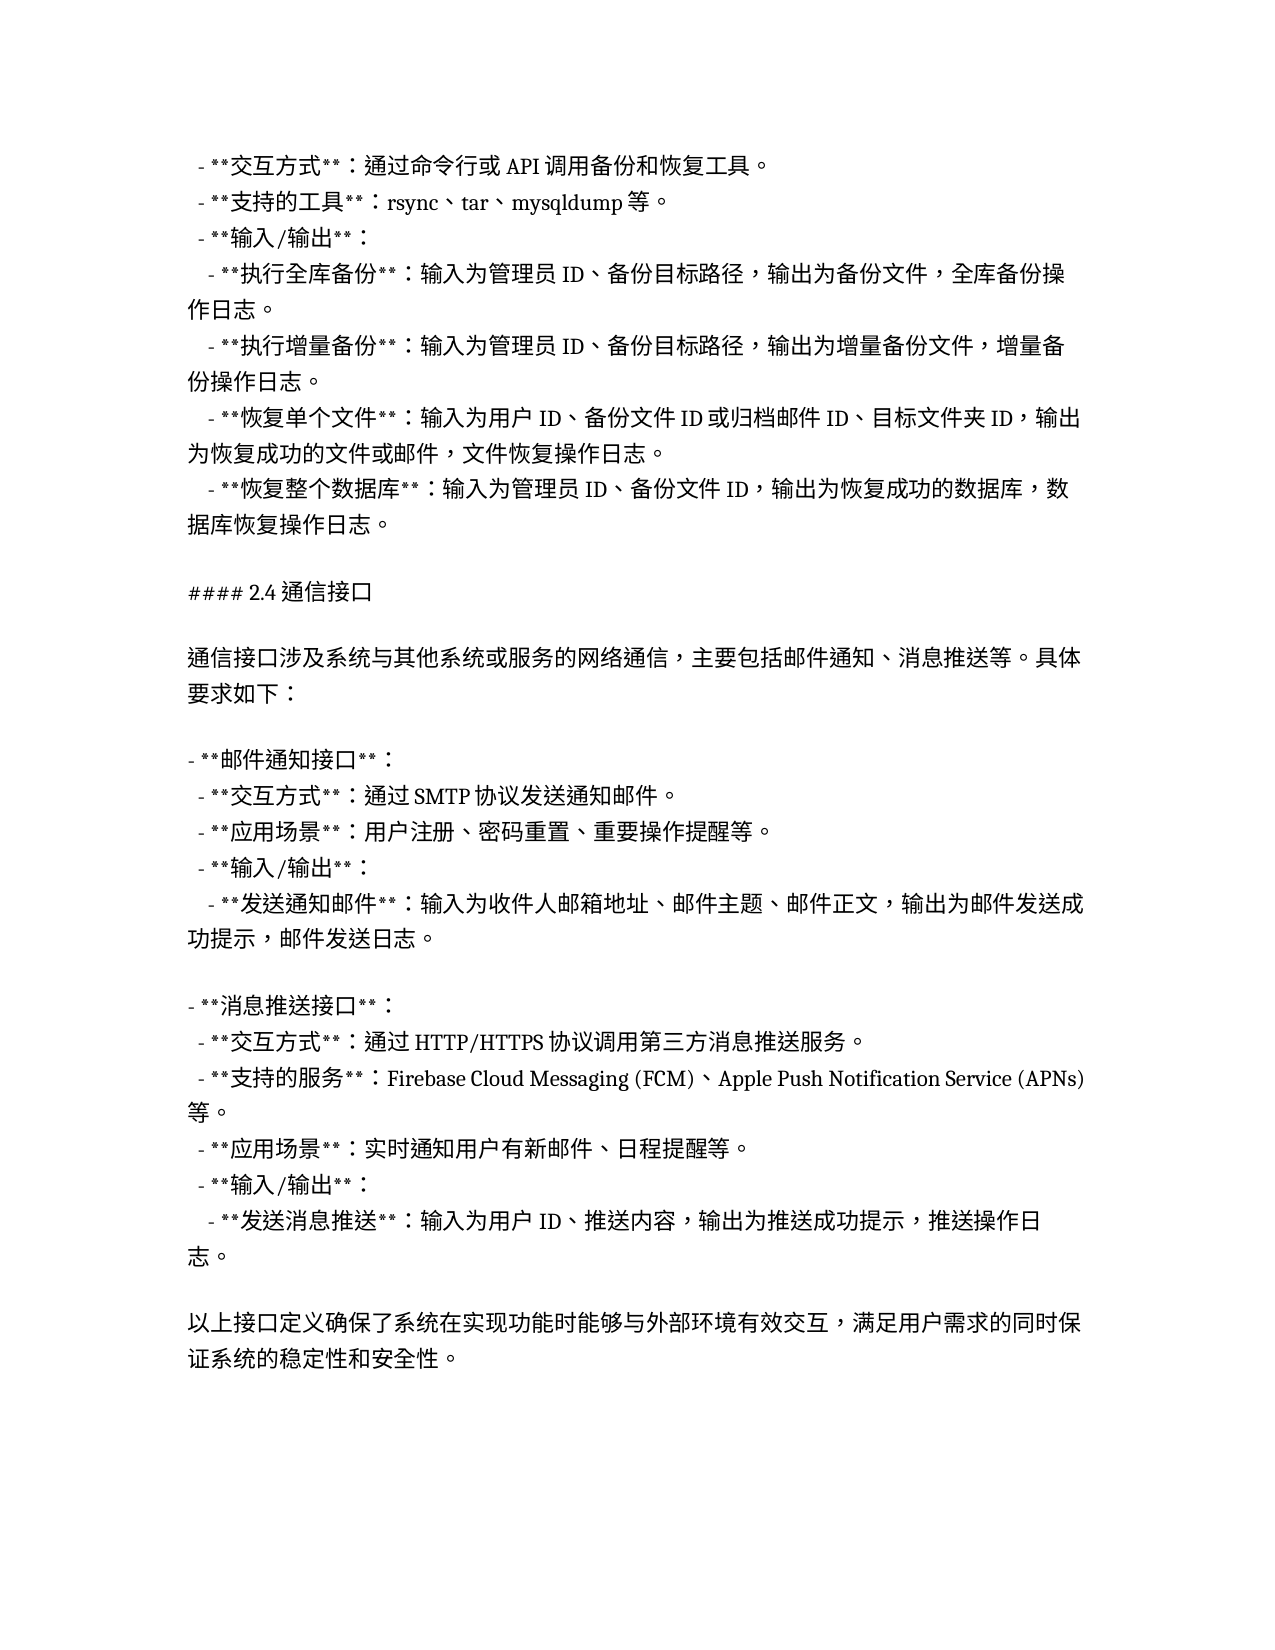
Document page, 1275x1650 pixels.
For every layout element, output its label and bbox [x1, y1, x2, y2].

text [187, 150, 1087, 1374]
